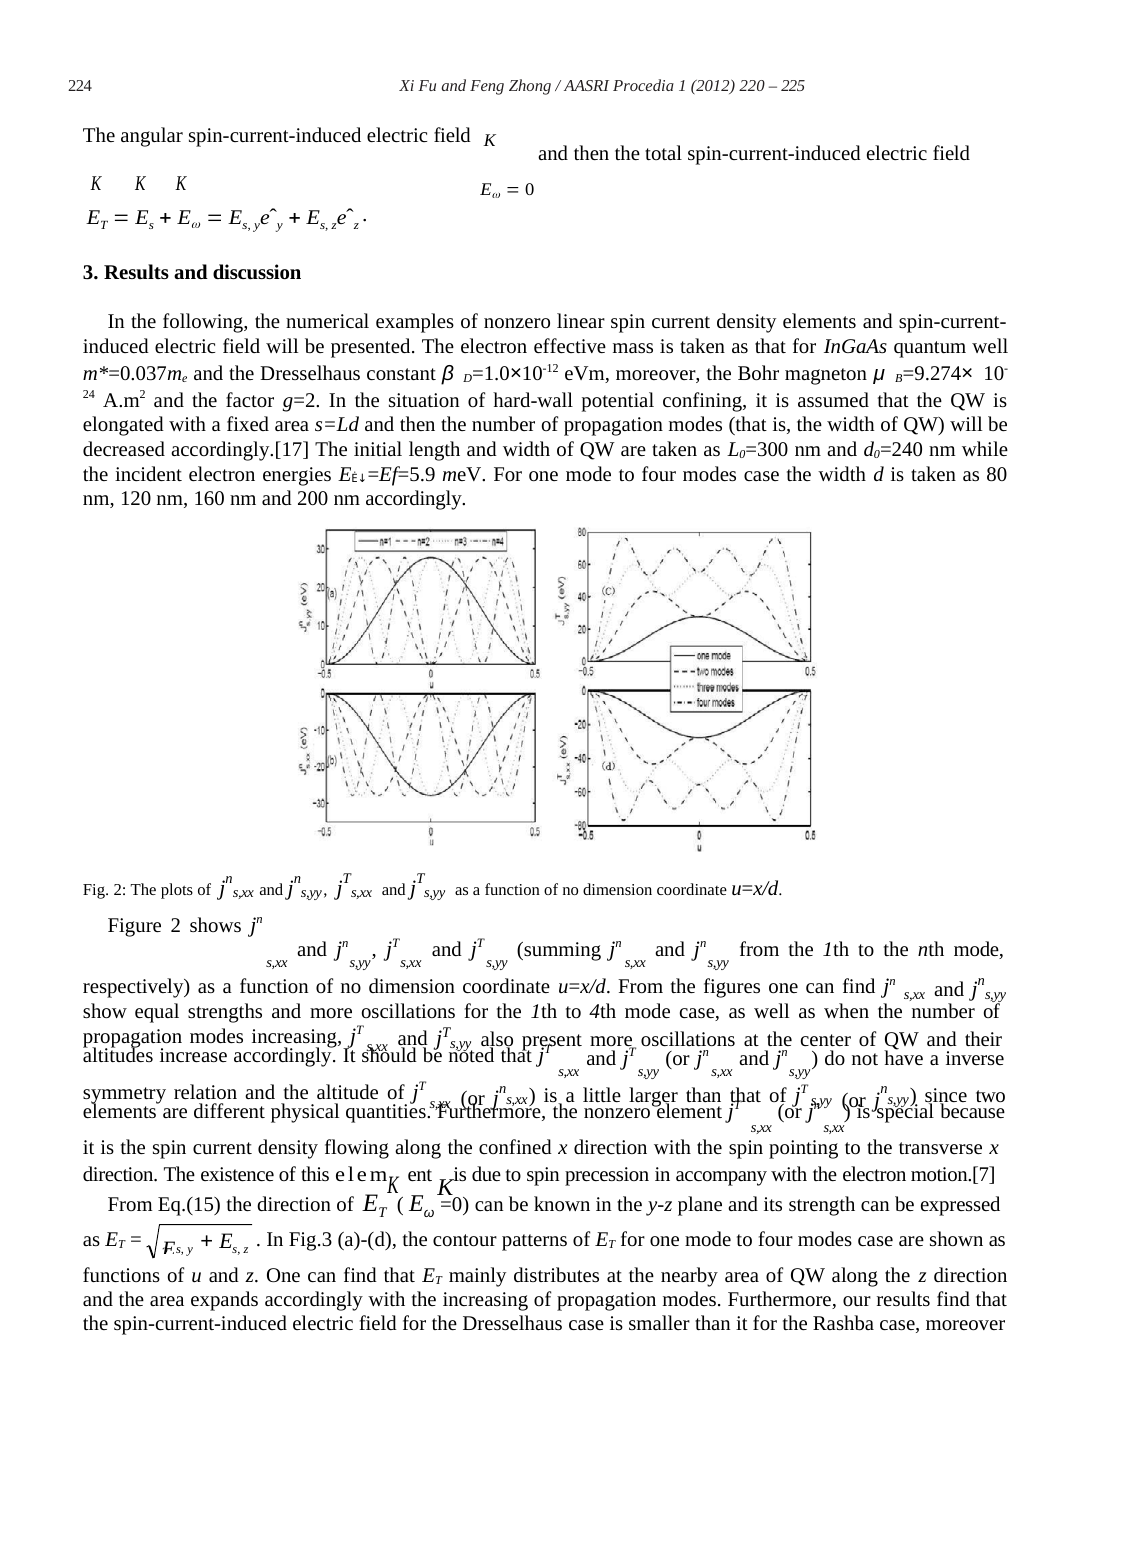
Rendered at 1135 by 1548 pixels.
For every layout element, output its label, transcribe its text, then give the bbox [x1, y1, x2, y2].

text n [880, 1082, 909, 1096]
text In the following, the numerical examples of nonzero linear spin current density elements and spin-current- induced electric field will be presented. The electron effective mass is taken as that for InGaAs quantum well m*=0.037me and the Dresselhaus constant β D=1.0×10-12 eVm, moreover, the Bohr magneton μ B=9.274× 10-24 A.m2 and the factor g=2. In the situation of hard-wall potential confining, it is assumed that the QW is elongated with a fixed area s=Ld and then the number of propagation modes (that is, the width of QW) will be decreased accordingly.[17] The initial length and width of QW are taken as L0=300 nm and d0=240 nm while the incident electron energies EĖ↓=Ef=5.9 meV. For one mode to four modes case the width d is taken as 80 [83, 309, 1008, 487]
text ET  Es  E  Es, yeˆy  Es, zeˆz . [87, 201, 1030, 231]
text ) since two [909, 1086, 1030, 1107]
text direction. The existence of this elemK ent Kis due to spin precession in accompany with the electron motion.[7] [83, 1164, 1030, 1186]
text E  0 [480, 179, 1030, 201]
text show equal strengths and more oscillations for the 1th to 4th mode case, as well as when the number of [83, 1002, 1030, 1022]
text n [977, 973, 1030, 988]
text also present more oscillations at the center of QW and their [480, 1029, 1030, 1051]
text Fig. 2: The plots of jn and jn , jT and jT as a function of no dimension coordinate u=x/d. [83, 542, 1030, 900]
text respectively) as a function of no dimension coordinate u=x/d. From the figures one can find jn [83, 973, 908, 998]
text s,yy [985, 988, 1030, 1002]
text T [442, 1025, 472, 1040]
text it is the spin current density flowing along the confined x direction with the spin pointing to the transverse x [83, 1136, 1030, 1159]
text s,xx s,xx [48, 1121, 844, 1136]
picture [297, 526, 818, 542]
text From Eq.(15) the direction of ET ( Eω =0) can be known in the y-z plane and its strength can be expressed [107, 1186, 1030, 1218]
text nm, 120 nm, 160 nm and 200 nm accordingly. [83, 488, 1030, 510]
text ) is a little larger than that of jT [528, 1084, 815, 1107]
text n [499, 1082, 528, 1096]
text functions of u and z. One can find that ET mainly distributes at the nearby area of QW along the z direction and the area expands accordingly with the increasing of propagation modes. Furthermore, our results find that the spin-current-induced electric field for the Dresselhaus case is smaller than it for the Rashba case, moreover [82, 1263, 1008, 1335]
text as ET = . In Fig.3 (a)-(d), the contour patterns of ET for one mode to four modes case are shown as [83, 1227, 1030, 1251]
text K and then the total spin-current-induced electric field [698, 150, 1030, 163]
text K K K [91, 178, 189, 193]
subtitle Results and discussion [83, 260, 1030, 284]
text propagation modes increasing, jT [83, 1025, 371, 1048]
text symmetry relation and the altitude of jT [83, 1082, 433, 1104]
